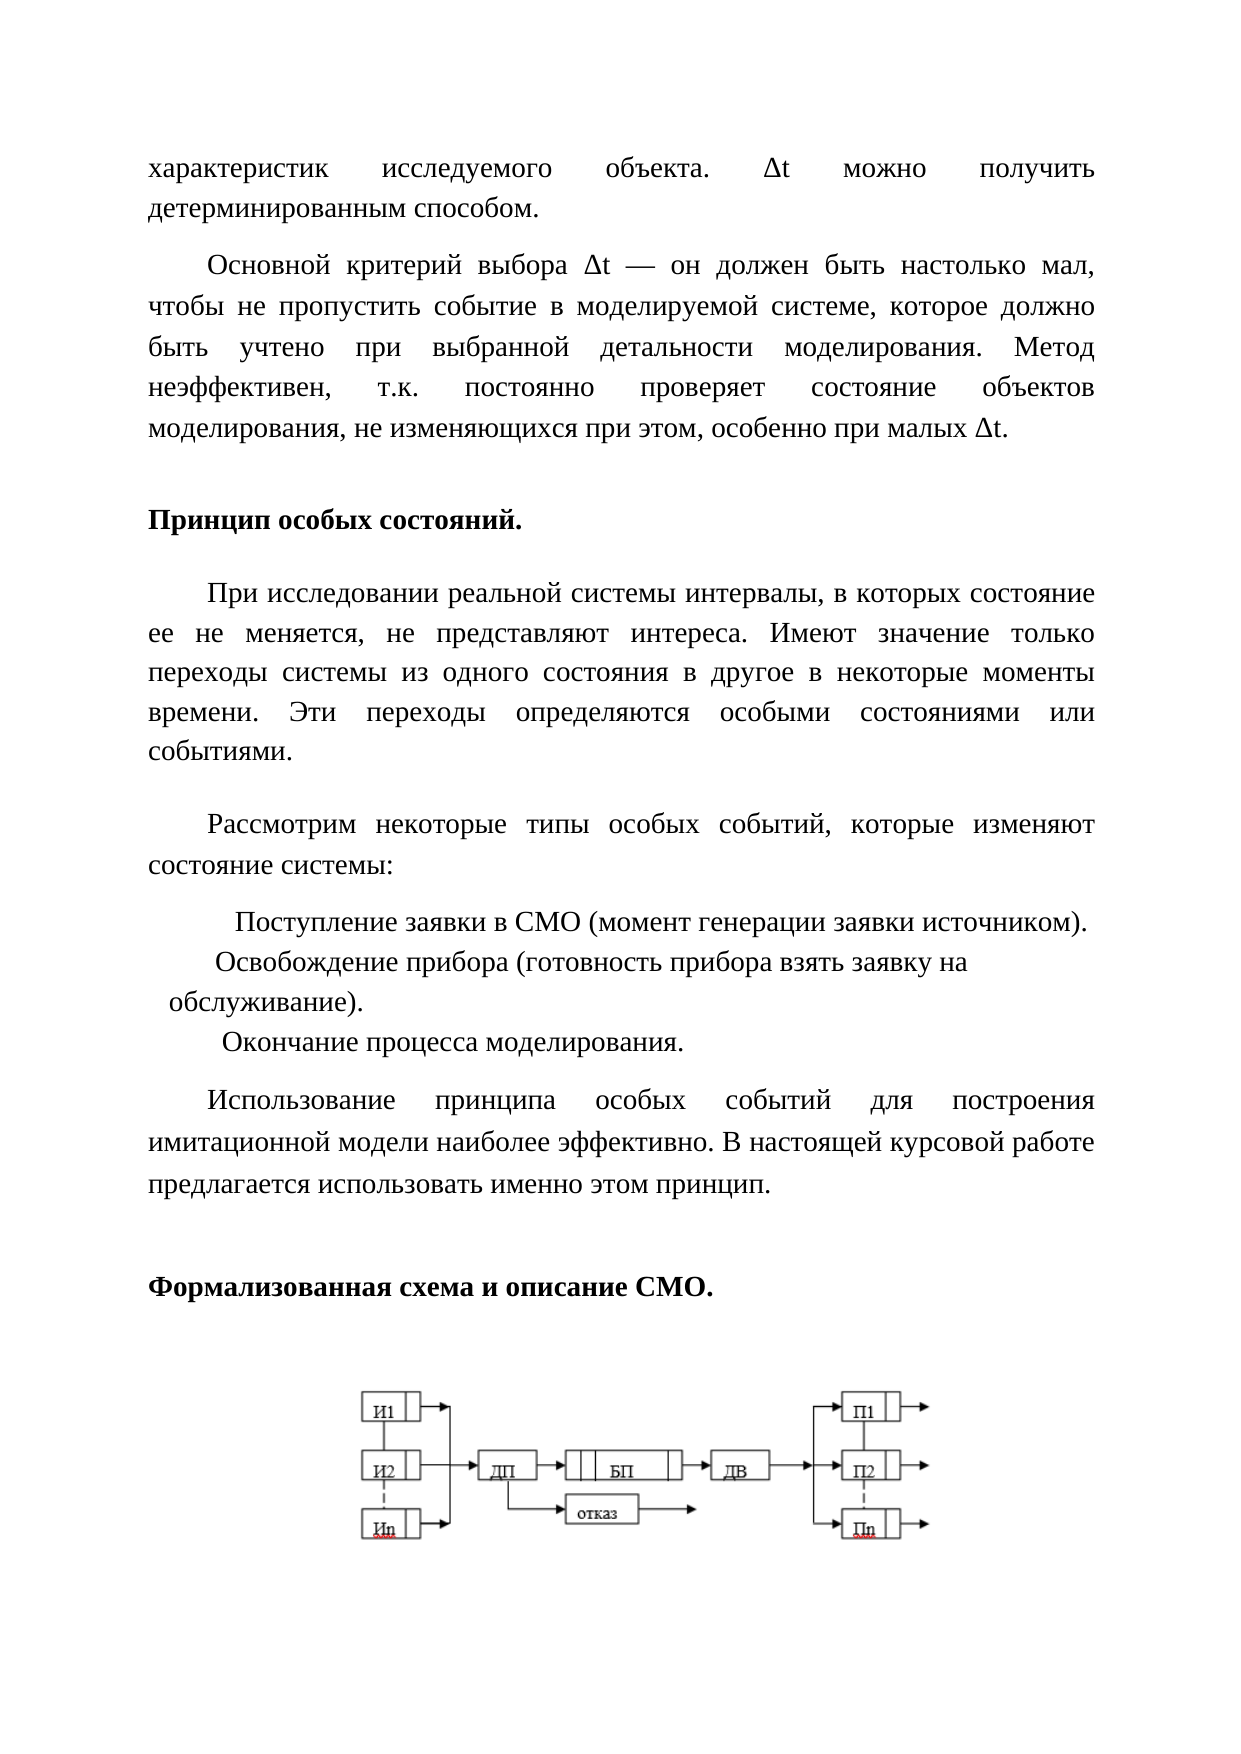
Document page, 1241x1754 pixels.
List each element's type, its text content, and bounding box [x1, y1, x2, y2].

text При исследовании реальной системы интервалы, в которых состояние ее не меняется, не представляют интереса. Имеют значение только переходы системы из одного состояния в другое в некоторые моменты времени. Эти переходы определяются особыми состояниями или событиями. [148, 575, 1096, 767]
subtitle Формализованная схема и описание СМО. [148, 1269, 1096, 1303]
text характеристик исследуемого объекта. Δt можно получить детерминированным способом. [148, 150, 1096, 224]
text Рассмотрим некоторые типы особых событий, которые изменяют состояние системы: [148, 807, 1096, 880]
list Освобождение прибора (готовность прибора взять заявку на обслуживание). [169, 944, 1096, 1018]
list Поступление заявки в СМО (момент генерации заявки источником). [169, 904, 1096, 937]
text Использование принципа особых событий для построения имитационной модели наиболее эффективно. В настоящей курсовой работе предлагается использовать именно этом принцип. [148, 1082, 1096, 1200]
list Окончание процесса моделирования. [169, 1024, 1096, 1058]
picture [315, 1362, 984, 1587]
text Основной критерий выбора Δt — он должен быть настолько мал, чтобы не пропустить событие в моделируемой системе, которое должно быть учтено при выбранной детальности моделирования. Метод неэффективен, т.к. постоянно проверяет состояние объектов моделирования, не изменяющихся при этом, особенно при малых Δt. [148, 247, 1096, 444]
subtitle Принцип особых состояний. [148, 502, 1096, 536]
